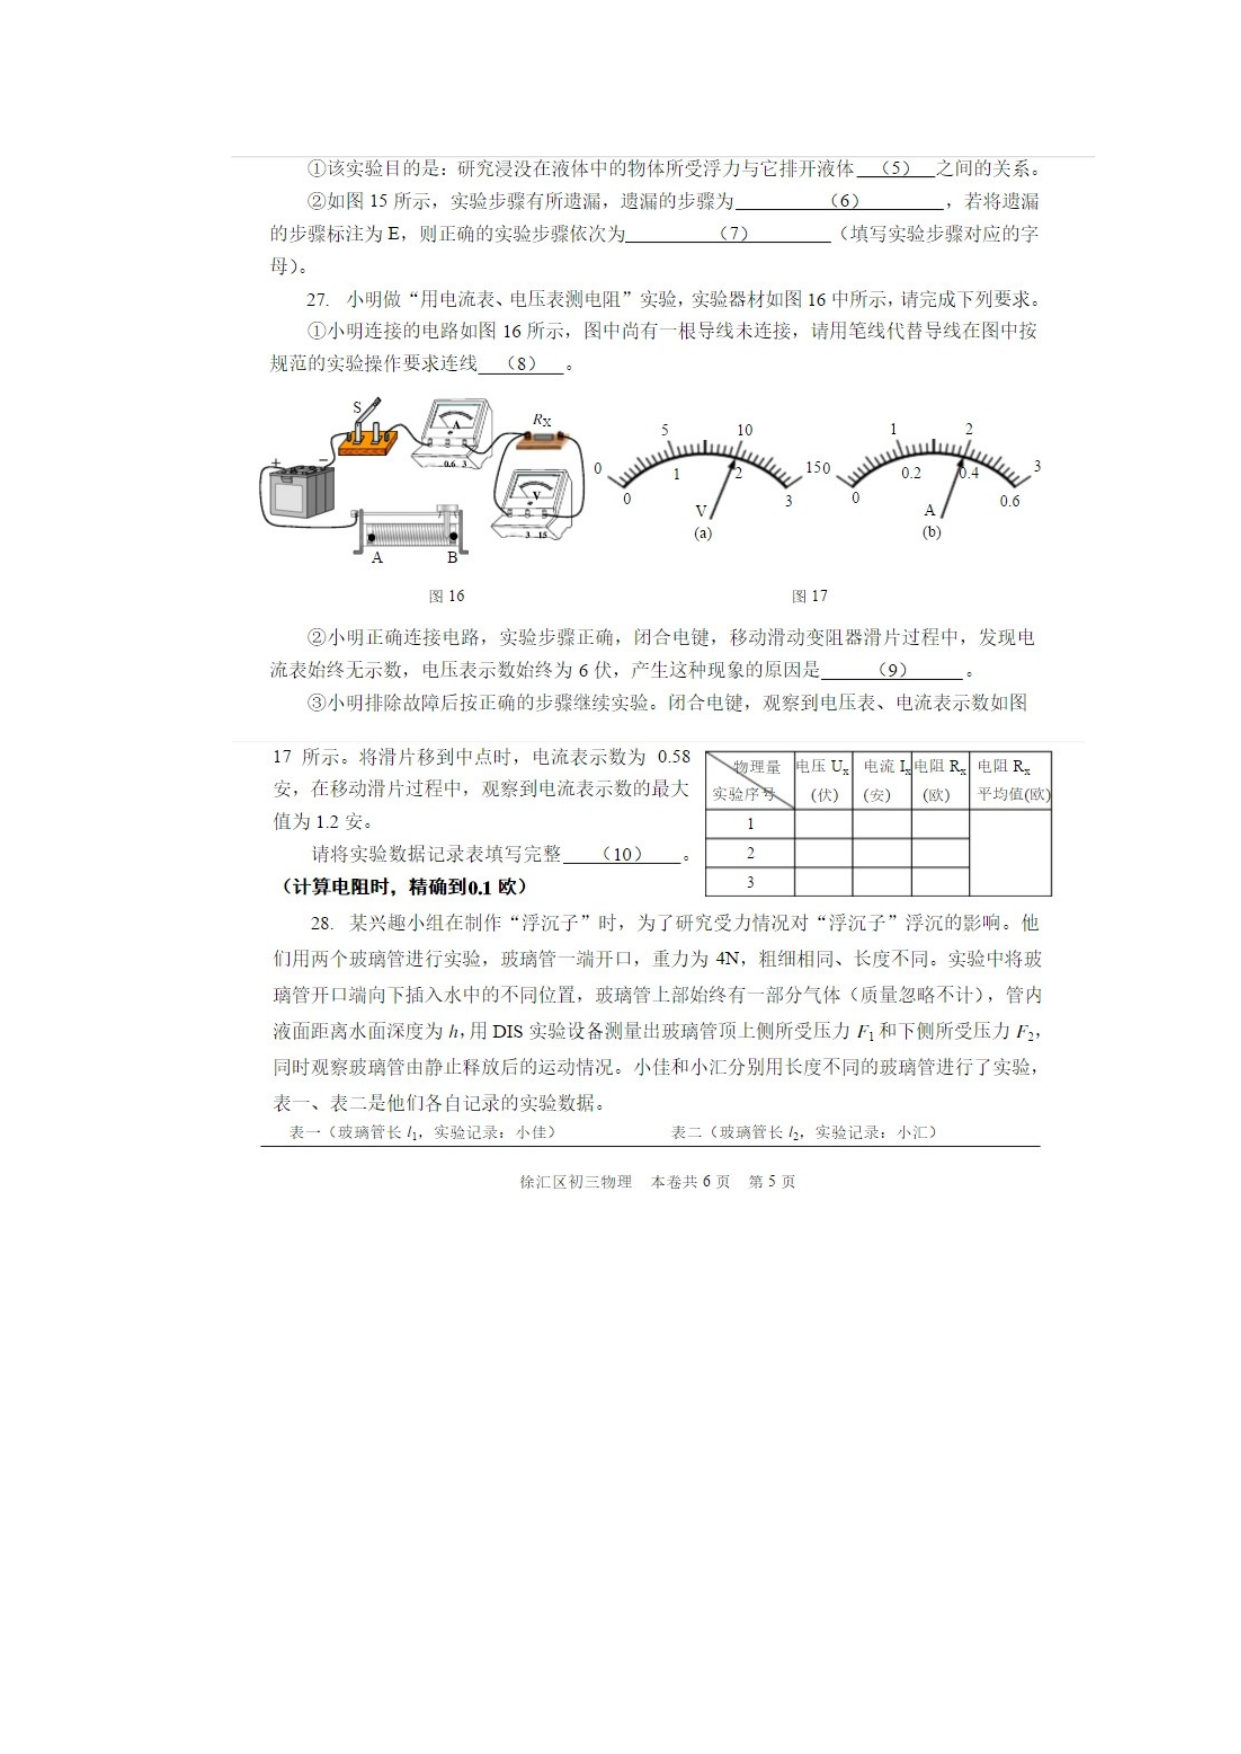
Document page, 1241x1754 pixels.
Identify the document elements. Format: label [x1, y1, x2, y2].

picture [231, 741, 1085, 1191]
picture [231, 156, 1096, 715]
